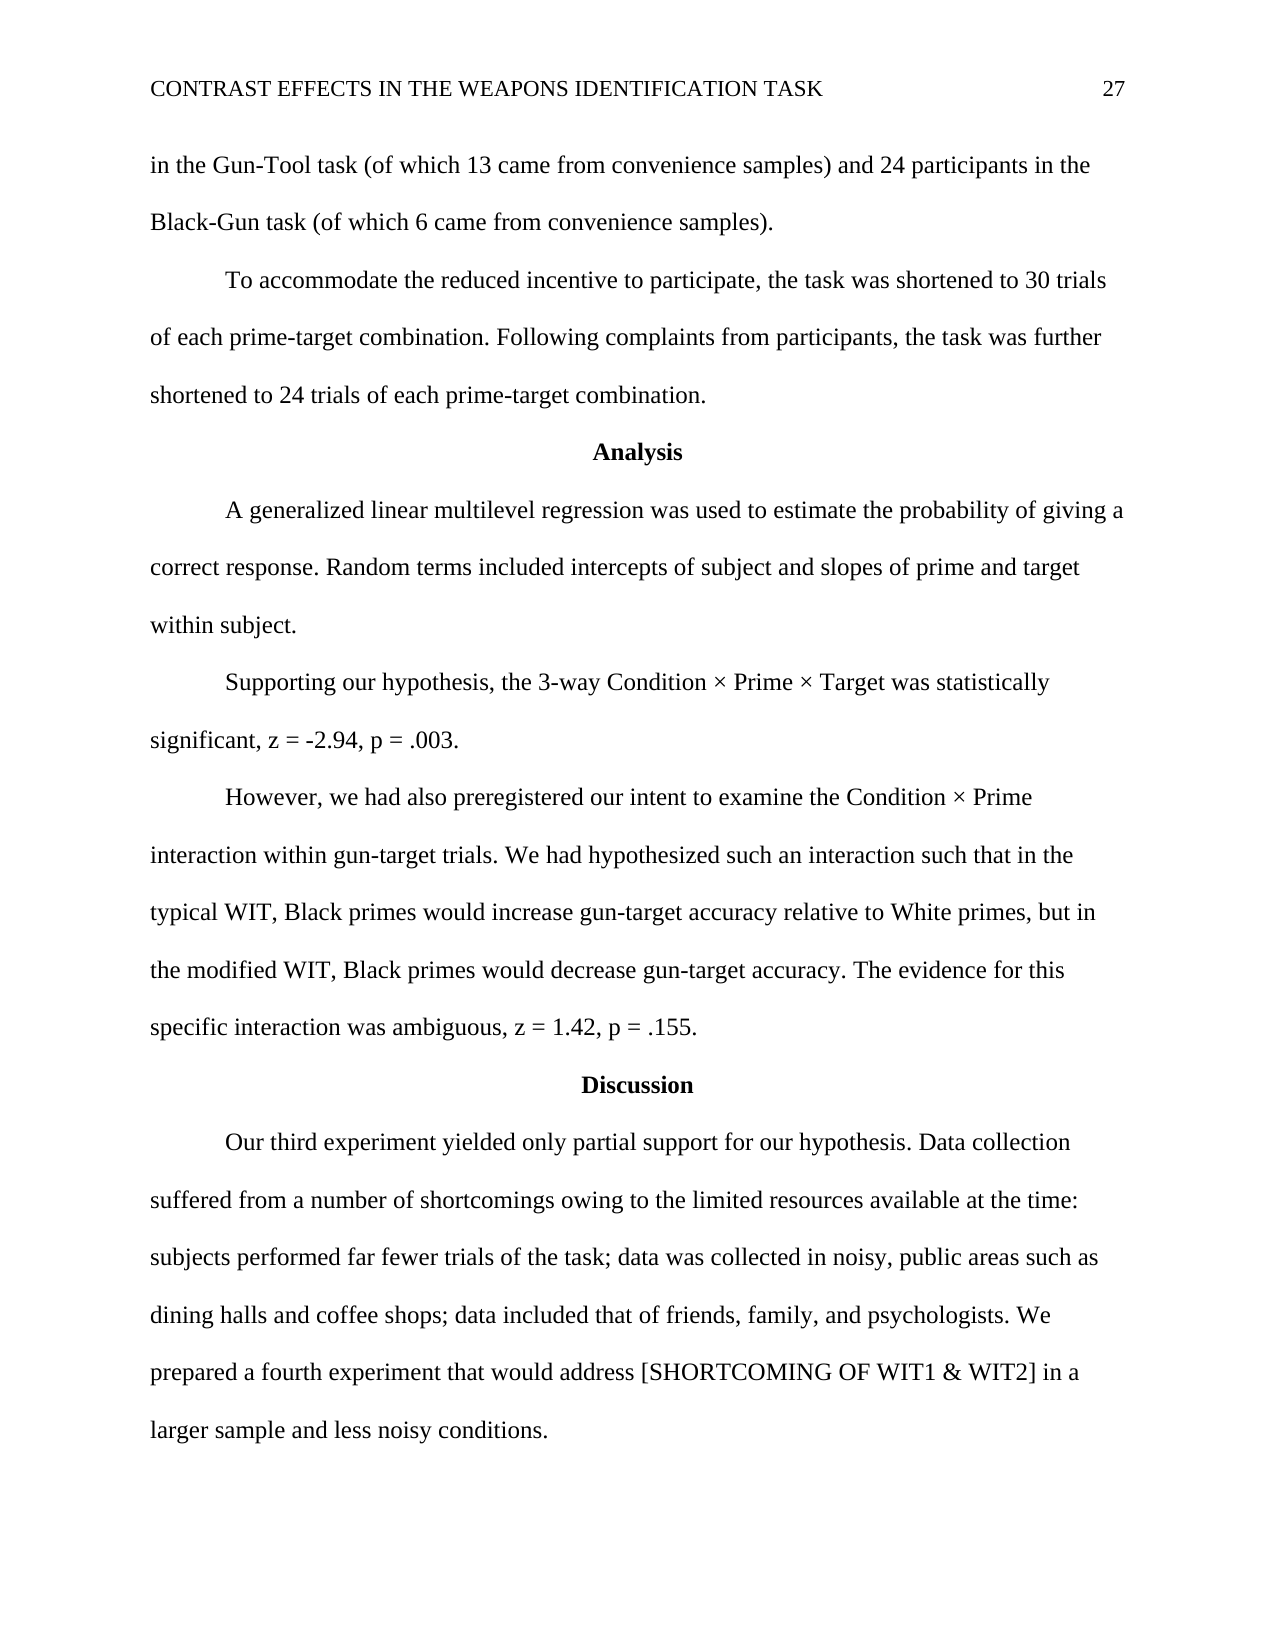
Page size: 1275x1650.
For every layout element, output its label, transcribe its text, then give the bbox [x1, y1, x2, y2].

text Analysis [150, 437, 1125, 466]
text To accommodate the reduced incentive to participate, the task was shortened to 30 trials of each prime-target combination. Following complaints from participants, the task was further shortened to 24 trials of each prime-target combination. [150, 265, 1125, 409]
text A generalized linear multilevel regression was used to estimate the probability of giving a correct response. Random terms included intercepts of subject and slopes of prime and target within subject. [150, 495, 1125, 639]
text Discussion [150, 1070, 1125, 1099]
text Supporting our hypothesis, the 3-way Condition × Prime × Target was statistically significant, z = -2.94, p = .003. [150, 667, 1125, 754]
text However, we had also preregistered our intent to examine the Condition × Prime interaction within gun-target trials. We had hypothesized such an interaction such that in the typical WIT, Black primes would increase gun-target accuracy relative to White primes, but in the modified WIT, Black primes would decrease gun-target accuracy. The evidence for this specific interaction was ambiguous, z = 1.42, p = .155. [150, 782, 1125, 1041]
